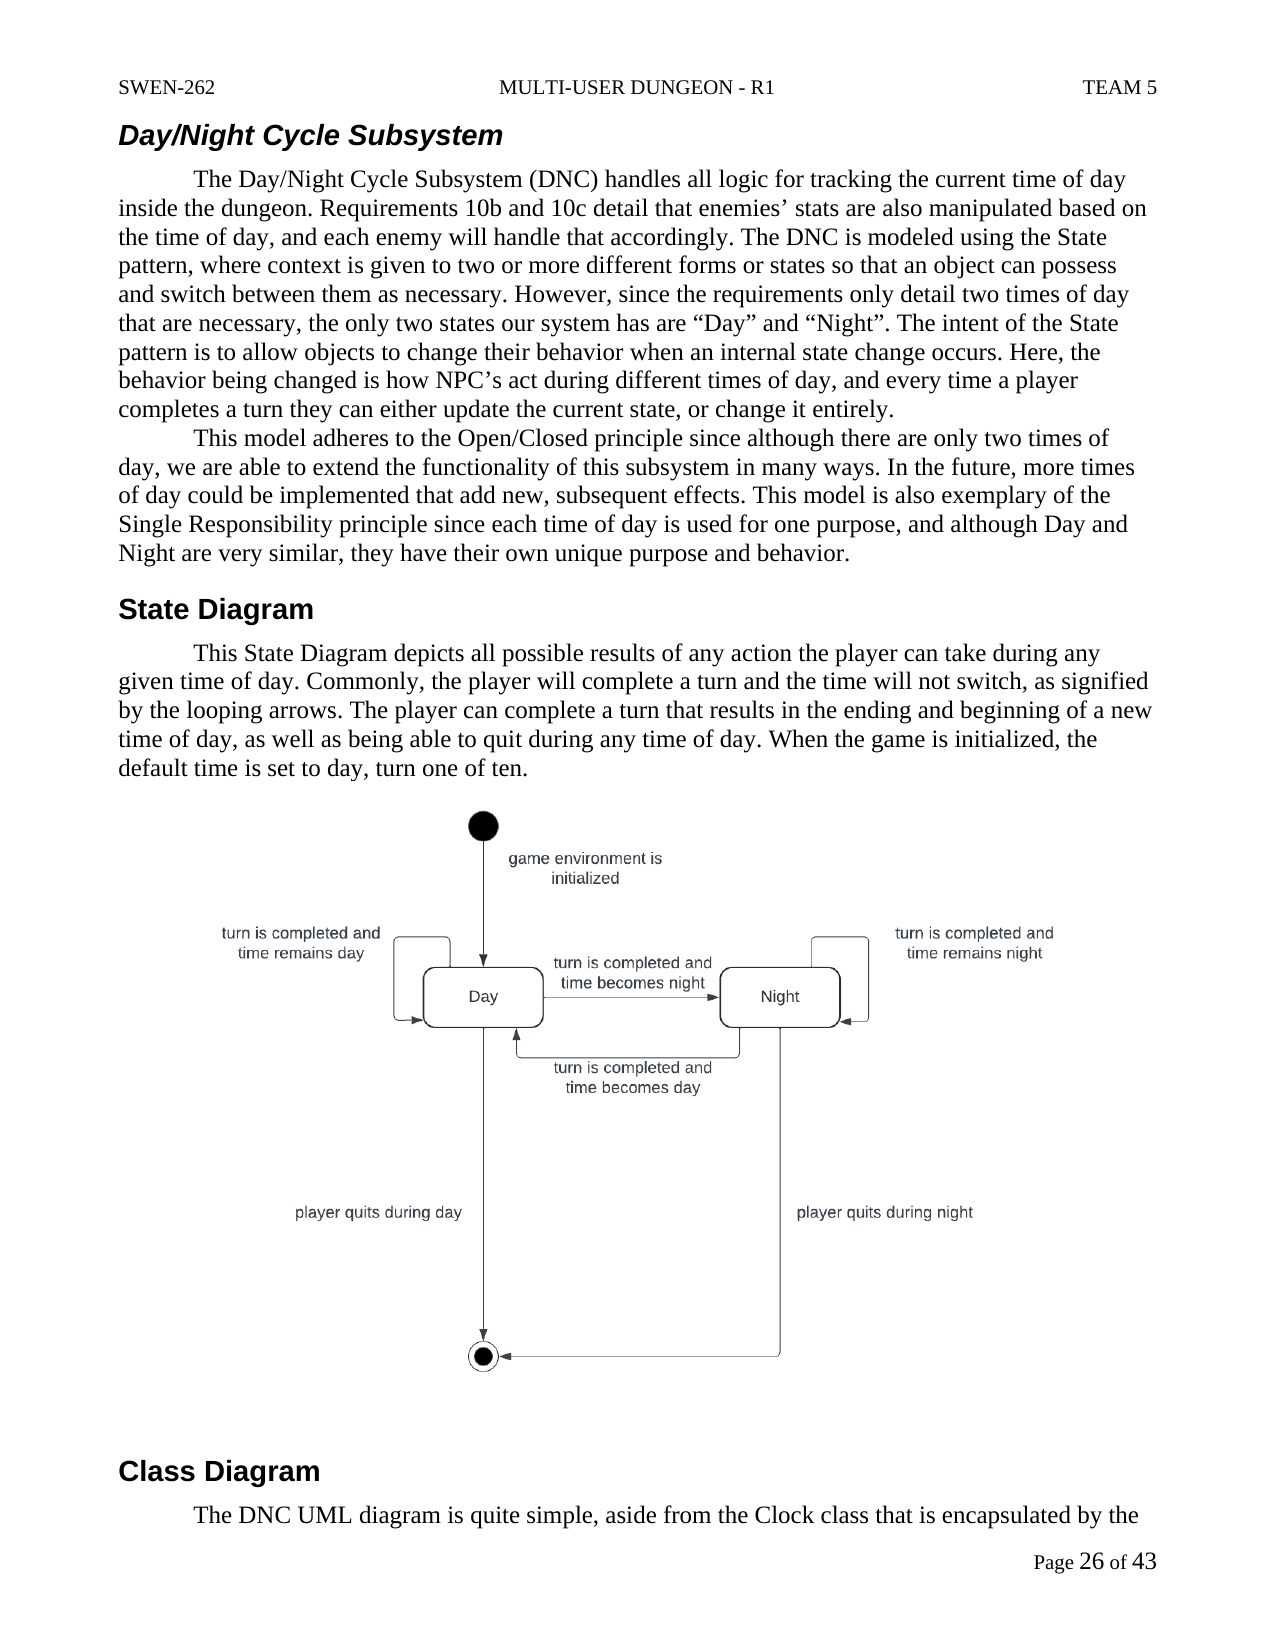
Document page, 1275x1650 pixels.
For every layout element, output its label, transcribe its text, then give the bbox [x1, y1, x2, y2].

subtitle Day/Night Cycle Subsystem [118, 118, 1157, 152]
text This State Diagram depicts all possible results of any action the player can take during any given time of day. Commonly, the player will complete a turn and the time will not switch, as signified by the looping arrows. The player can complete a turn that results in the ending and beginning of a new time of day, as well as being able to quit during any time of day. When the game is initialized, the default time is set to day, turn one of ten. [118, 638, 1157, 781]
subtitle Class Diagram [118, 1454, 1157, 1488]
text This model adheres to the Open/Closed principle since although there are only two times of day, we are able to extend the functionality of this subsystem in many ways. In the future, more times of day could be implemented that add new, subsequent effects. This model is also exemplary of the Single Responsibility principle since each time of day is used for one purpose, and although Day and Night are very similar, they have their own unique purpose and behavior. [118, 423, 1157, 567]
text The Day/Night Cycle Subsystem (DNC) handles all logic for tracking the current time of day inside the dungeon. Requirements 10b and 10c detail that enemies’ stats are also manipulated based on the time of day, and each enemy will handle that accordingly. The DNC is modeled using the State pattern, where context is given to two or more different forms or states so that an object can possess and switch between them as necessary. However, since the requirements only detail two times of day that are necessary, the only two states our system has are “Day” and “Night”. The intent of the State pattern is to allow objects to change their behavior when an internal state change occurs. Here, the behavior being changed is how NPC’s act during different times of day, and every time a player completes a turn they can either update the current state, or change it entirely. [118, 164, 1157, 423]
picture [181, 781, 1094, 1401]
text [118, 1500, 1157, 1529]
subtitle State Diagram [118, 592, 1157, 625]
